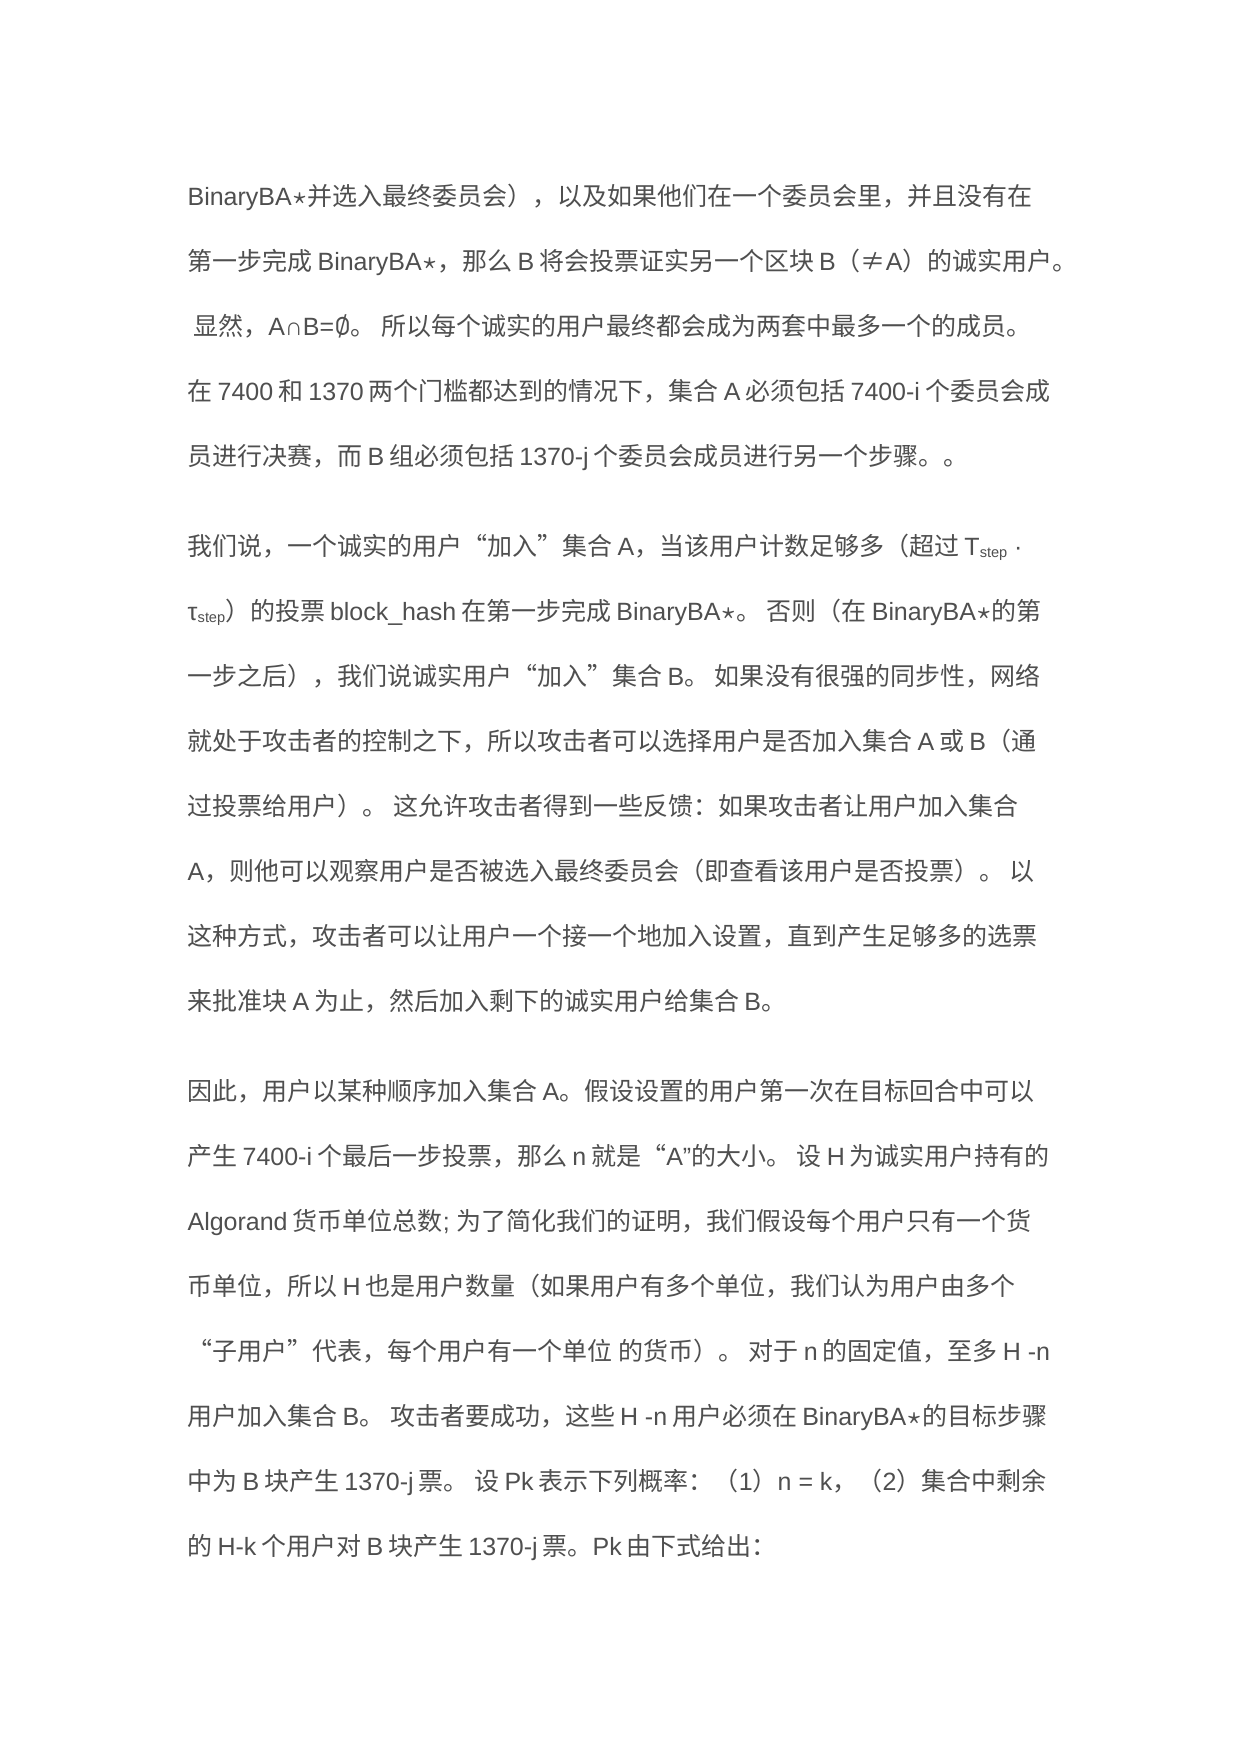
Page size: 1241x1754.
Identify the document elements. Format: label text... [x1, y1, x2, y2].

text 我们说，一个诚实的用户“加入”集合A，当该用户计数足够多（超过Tstep · τstep）的投票block_hash在第一步完成BinaryBA⋆。 否则（在BinaryBA⋆的第一步之后），我们说诚实用户“加入”集合B。 如果没有很强的同步性，网络就处于攻击者的控制之下，所以攻击者可以选择用户是否加入集合A或B（通过投票给用户）。 这允许攻击者得到一些反馈：如果攻击者让用户加入集合A，则他可以观察用户是否被选入最终委员会（即查看该用户是否投票）。 以这种方式，攻击者可以让用户一个接一个地加入设置，直到产生足够多的选票来批准块A为止，然后加入剩下的诚实用户给集合B。 [187, 512, 1053, 1032]
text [187, 162, 1053, 487]
text 因此，用户以某种顺序加入集合A。假设设置的用户第一次在目标回合中可以产生7400-i个最后一步投票，那么n就是“A”的大小。 设H为诚实用户持有的Algorand货币单位总数; 为了简化我们的证明，我们假设每个用户只有一个货币单位，所以H也是用户数量（如果用户有多个单位，我们认为用户由多个“子用户”代表，每个用户有一个单位 的货币）。 对于n的固定值，至多H -n用户加入集合B。 攻击者要成功，这些H -n用户必须在BinaryBA⋆的目标步骤中为B块产生1370-j票。 设Pk表示下列概率：（1）n = k，（2）集合中剩余的H-k个用户对B块产生1370-j票。Pk由下式给出： [187, 1057, 1053, 1577]
